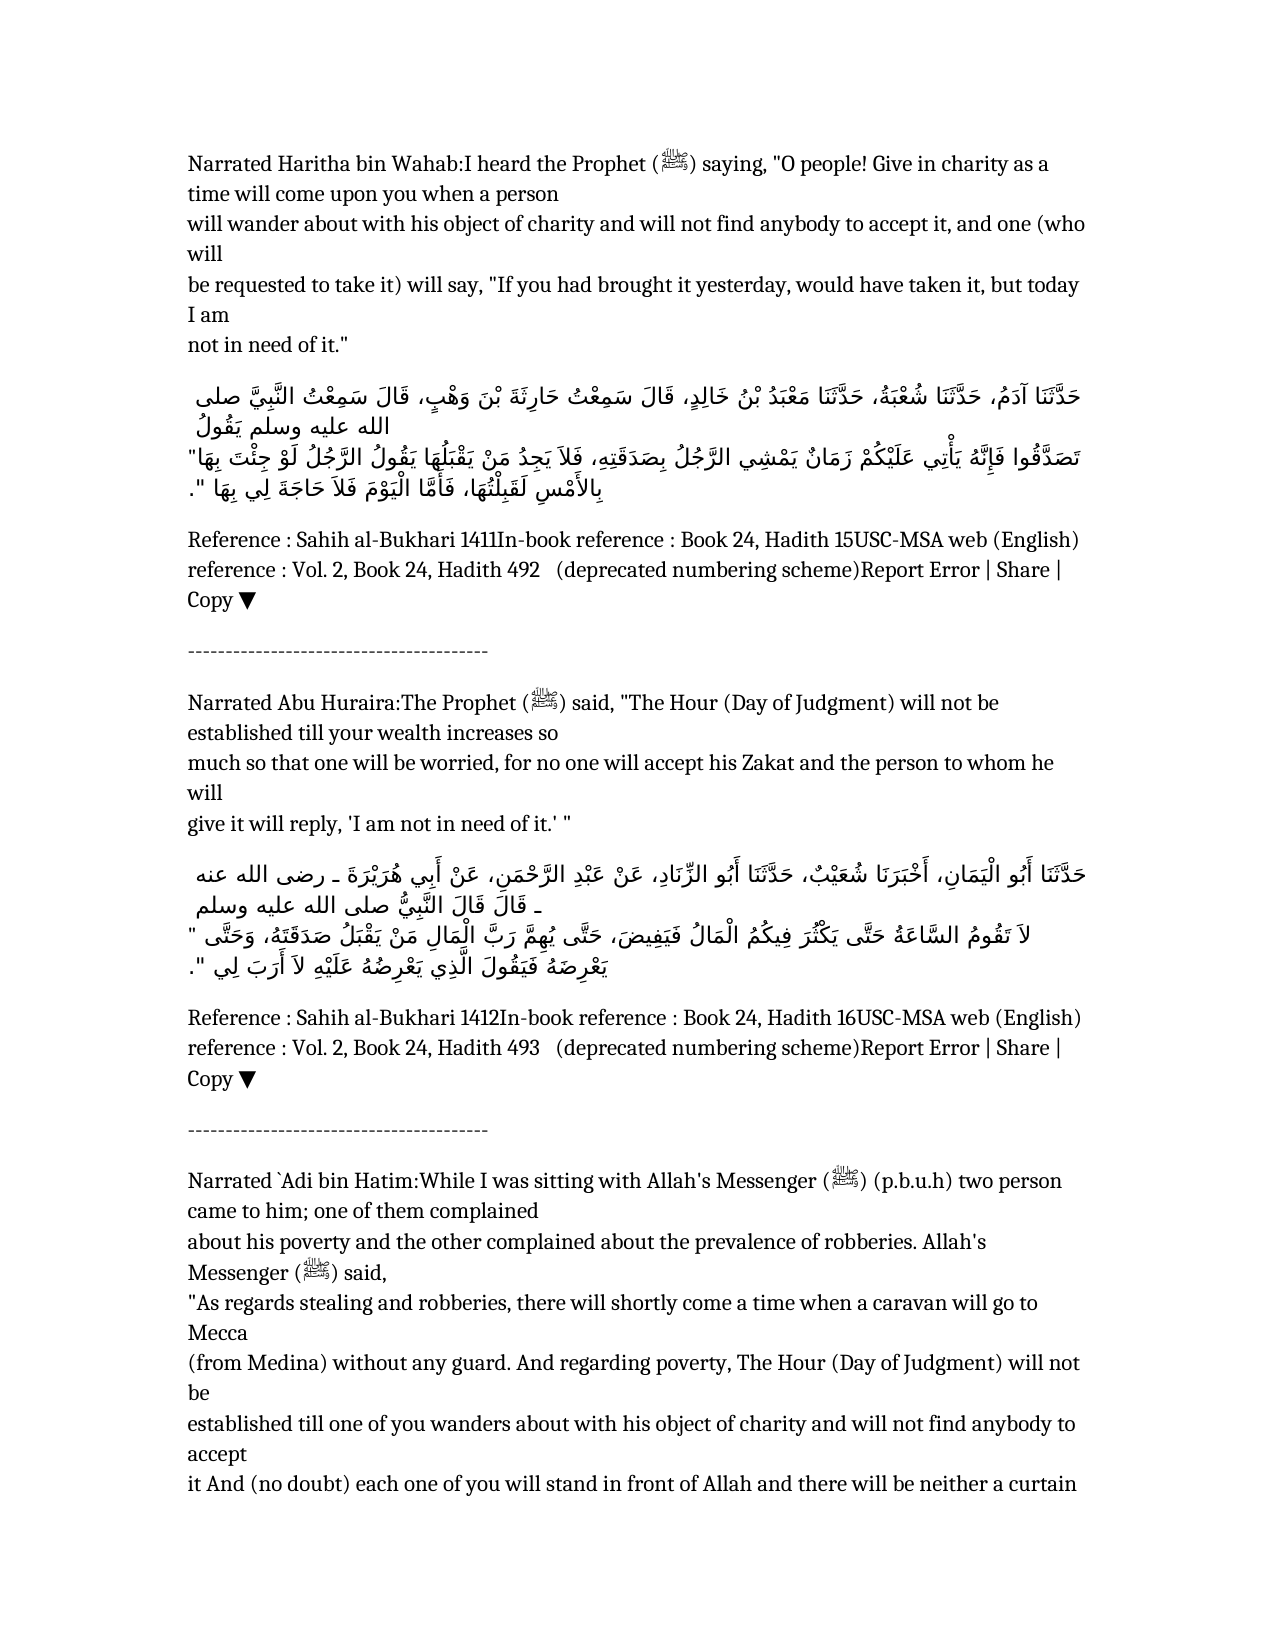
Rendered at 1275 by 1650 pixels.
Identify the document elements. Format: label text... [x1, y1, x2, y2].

text Reference : Sahih al-Bukhari 1412In-book reference : Book 24, Hadith 16USC-MSA web (English) reference : Vol. 2, Book 24, Hadith 493 (deprecated numbering scheme)Report Error | Share | Copy ▼ [187, 1005, 1087, 1092]
text ---------------------------------------- [187, 638, 1087, 664]
text حَدَّثَنَا آدَمُ، حَدَّثَنَا شُعْبَةُ، حَدَّثَنَا مَعْبَدُ بْنُ خَالِدٍ، قَالَ سَمِعْتُ حَارِثَةَ بْنَ وَهْبٍ، قَالَ سَمِعْتُ النَّبِيَّ صلى الله عليه وسلم يَقُولُ ‏ "‏ تَصَدَّقُوا فَإِنَّهُ يَأْتِي عَلَيْكُمْ زَمَانٌ يَمْشِي الرَّجُلُ بِصَدَقَتِهِ، فَلاَ يَجِدُ مَنْ يَقْبَلُهَا يَقُولُ الرَّجُلُ لَوْ جِئْتَ بِهَا بِالأَمْسِ لَقَبِلْتُهَا، فَأَمَّا الْيَوْمَ فَلاَ حَاجَةَ لِي بِهَا ‏"‏‏.‏ [187, 383, 1087, 502]
text Narrated Abu Huraira:The Prophet (ﷺ) said, "The Hour (Day of Judgment) will not be established till your wealth increases so much so that one will be worried, for no one will accept his Zakat and the person to whom he will give it will reply, 'I am not in need of it.' " [187, 689, 1087, 837]
text ---------------------------------------- [187, 1116, 1087, 1143]
text Narrated Haritha bin Wahab:I heard the Prophet (ﷺ) saying, "O people! Give in charity as a time will come upon you when a person will wander about with his object of charity and will not find anybody to accept it, and one (who will be requested to take it) will say, "If you had brought it yesterday, would have taken it, but today I am not in need of it." [187, 150, 1087, 358]
text حَدَّثَنَا أَبُو الْيَمَانِ، أَخْبَرَنَا شُعَيْبٌ، حَدَّثَنَا أَبُو الزِّنَادِ، عَنْ عَبْدِ الرَّحْمَنِ، عَنْ أَبِي هُرَيْرَةَ ـ رضى الله عنه ـ قَالَ قَالَ النَّبِيُّ صلى الله عليه وسلم ‏ "‏ لاَ تَقُومُ السَّاعَةُ حَتَّى يَكْثُرَ فِيكُمُ الْمَالُ فَيَفِيضَ، حَتَّى يُهِمَّ رَبَّ الْمَالِ مَنْ يَقْبَلُ صَدَقَتَهُ، وَحَتَّى يَعْرِضَهُ فَيَقُولَ الَّذِي يَعْرِضُهُ عَلَيْهِ لاَ أَرَبَ لِي ‏"‏‏.‏ [187, 861, 1087, 980]
text Reference : Sahih al-Bukhari 1411In-book reference : Book 24, Hadith 15USC-MSA web (English) reference : Vol. 2, Book 24, Hadith 492 (deprecated numbering scheme)Report Error | Share | Copy ▼ [187, 526, 1087, 613]
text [187, 1167, 1087, 1497]
